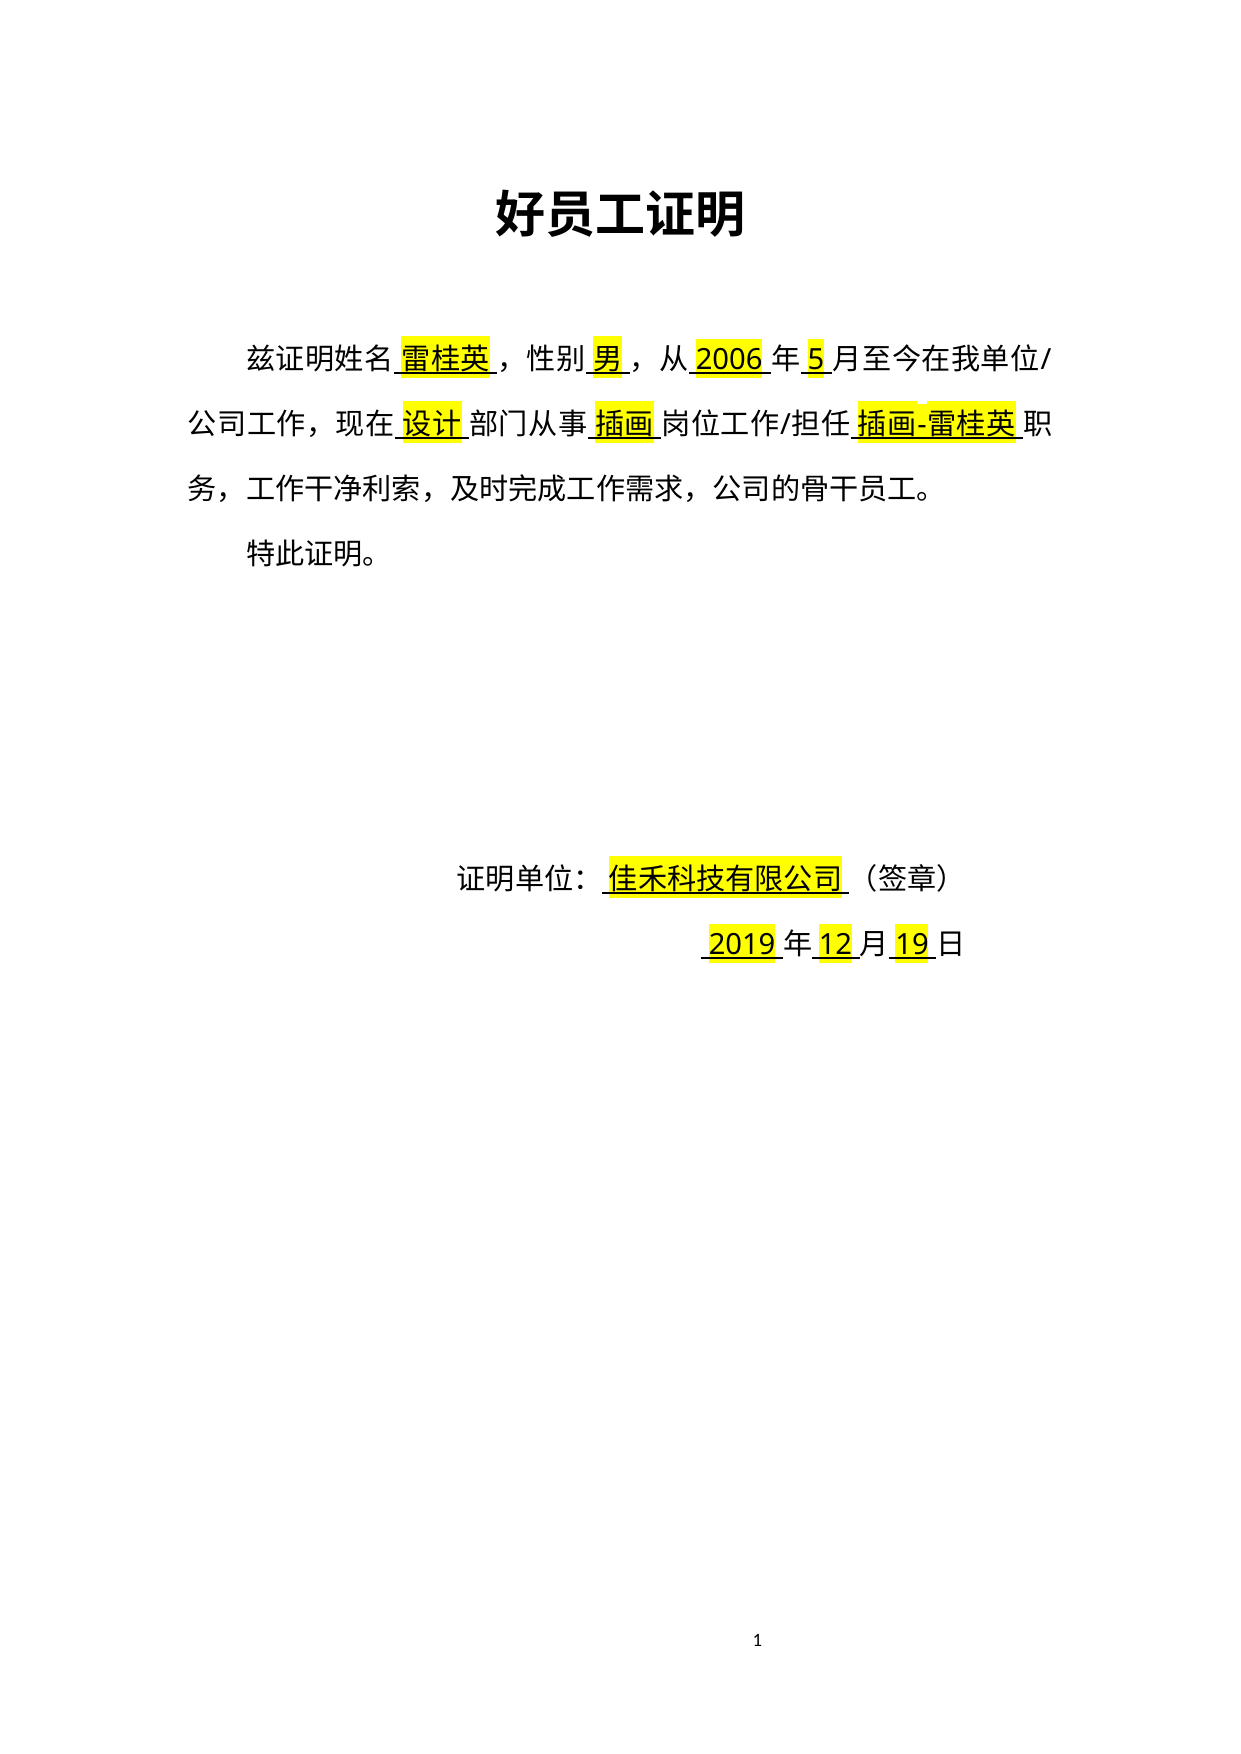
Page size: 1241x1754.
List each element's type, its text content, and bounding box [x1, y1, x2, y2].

text 好员工证明 [187, 162, 1053, 259]
text 2019 年 12 月 19 日 [187, 909, 965, 974]
text 特此证明。 [187, 519, 1053, 584]
text 兹证明姓名 雷桂英 ，性别 男 ，从 2006 年 5 月至今在我单位/公司工作，现在 设计 部门从事 插画 岗位工作/担任 插画-雷桂英 职务，工作干净利索，及时完成工作需求，公司的骨干员工。 [187, 324, 1053, 519]
text 证明单位： 佳禾科技有限公司 （签章） [187, 844, 965, 909]
